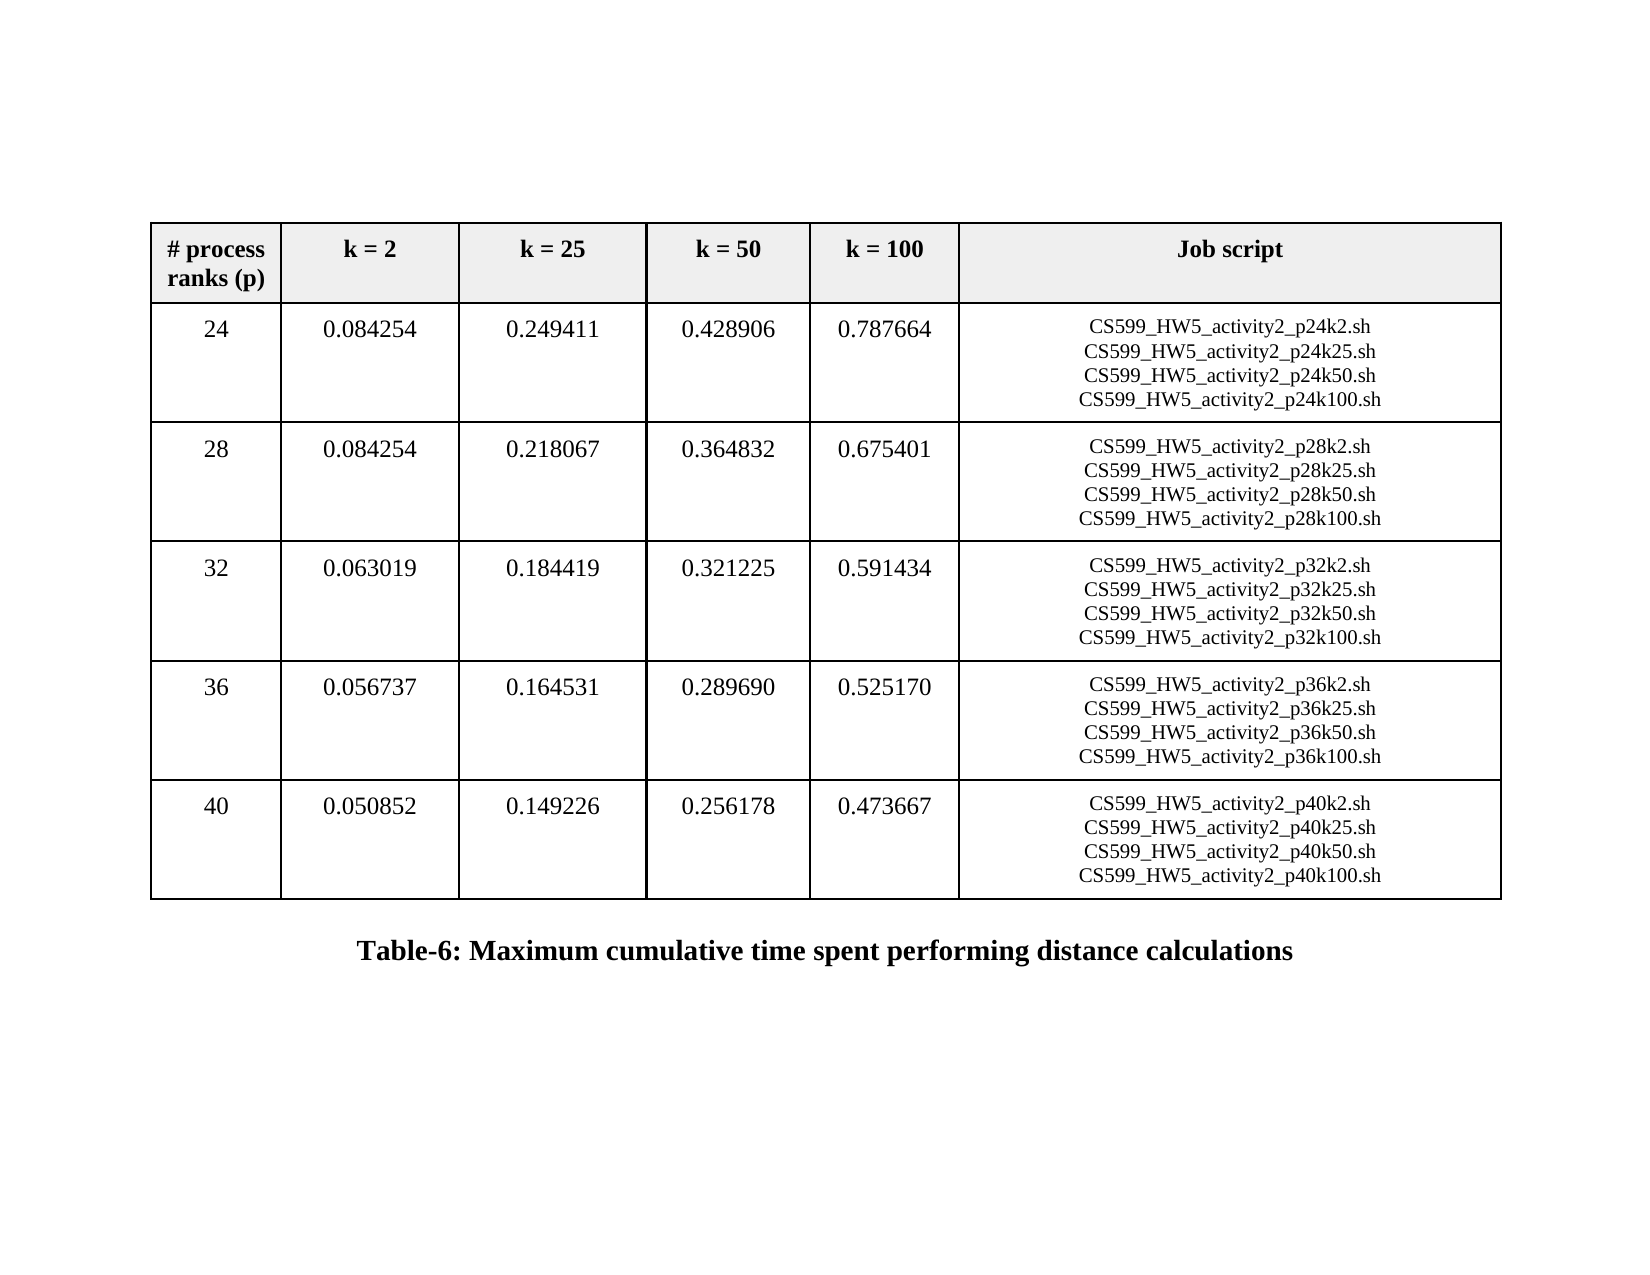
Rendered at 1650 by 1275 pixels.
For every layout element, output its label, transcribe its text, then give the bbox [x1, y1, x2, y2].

table_cell 0.184419 [460, 542, 645, 659]
table_cell CS599_HW5_activity2_p36k2.sh CS599_HW5_activity2_p36k25.sh CS599_HW5_activity2_p36k50.sh CS599_HW5_activity2_p36k100.sh [960, 662, 1500, 779]
table_cell 0.364832 [648, 423, 809, 540]
table_cell 0.149226 [460, 781, 645, 898]
table_cell 0.525170 [811, 662, 958, 779]
table_cell CS599_HW5_activity2_p28k2.sh CS599_HW5_activity2_p28k25.sh CS599_HW5_activity2_p28k50.sh CS599_HW5_activity2_p28k100.sh [960, 423, 1500, 540]
table_header k = 25 [460, 224, 645, 302]
table_cell 24 [152, 304, 280, 421]
table_cell CS599_HW5_activity2_p32k2.sh CS599_HW5_activity2_p32k25.sh CS599_HW5_activity2_p32k50.sh CS599_HW5_activity2_p32k100.sh [960, 542, 1500, 659]
table_header Job script [960, 224, 1500, 302]
table_cell CS599_HW5_activity2_p24k2.sh CS599_HW5_activity2_p24k25.sh CS599_HW5_activity2_p24k50.sh CS599_HW5_activity2_p24k100.sh [960, 304, 1500, 421]
table_cell 0.321225 [648, 542, 809, 659]
table_cell 0.256178 [648, 781, 809, 898]
table_cell 0.473667 [811, 781, 958, 898]
table_cell 36 [152, 662, 280, 779]
table_cell 0.050852 [282, 781, 458, 898]
table_cell 0.249411 [460, 304, 645, 421]
table_cell 0.056737 [282, 662, 458, 779]
table_cell 0.787664 [811, 304, 958, 421]
table_header k = 100 [811, 224, 958, 302]
table_cell 28 [152, 423, 280, 540]
table_header k = 50 [648, 224, 809, 302]
table_cell 40 [152, 781, 280, 898]
table_header k = 2 [282, 224, 458, 302]
table_cell 0.218067 [460, 423, 645, 540]
table_cell 32 [152, 542, 280, 659]
table_cell 0.675401 [811, 423, 958, 540]
table_cell 0.591434 [811, 542, 958, 659]
table_cell CS599_HW5_activity2_p40k2.sh CS599_HW5_activity2_p40k25.sh CS599_HW5_activity2_p40k50.sh CS599_HW5_activity2_p40k100.sh [960, 781, 1500, 898]
table_header # process ranks (p) [152, 224, 280, 302]
table_cell 0.164531 [460, 662, 645, 779]
table_cell 0.084254 [282, 304, 458, 421]
table_cell 0.084254 [282, 423, 458, 540]
table_cell 0.289690 [648, 662, 809, 779]
table_cell 0.063019 [282, 542, 458, 659]
text Table-6: Maximum cumulative time spent performing distance calculations [150, 933, 1500, 966]
table_cell 0.428906 [648, 304, 809, 421]
